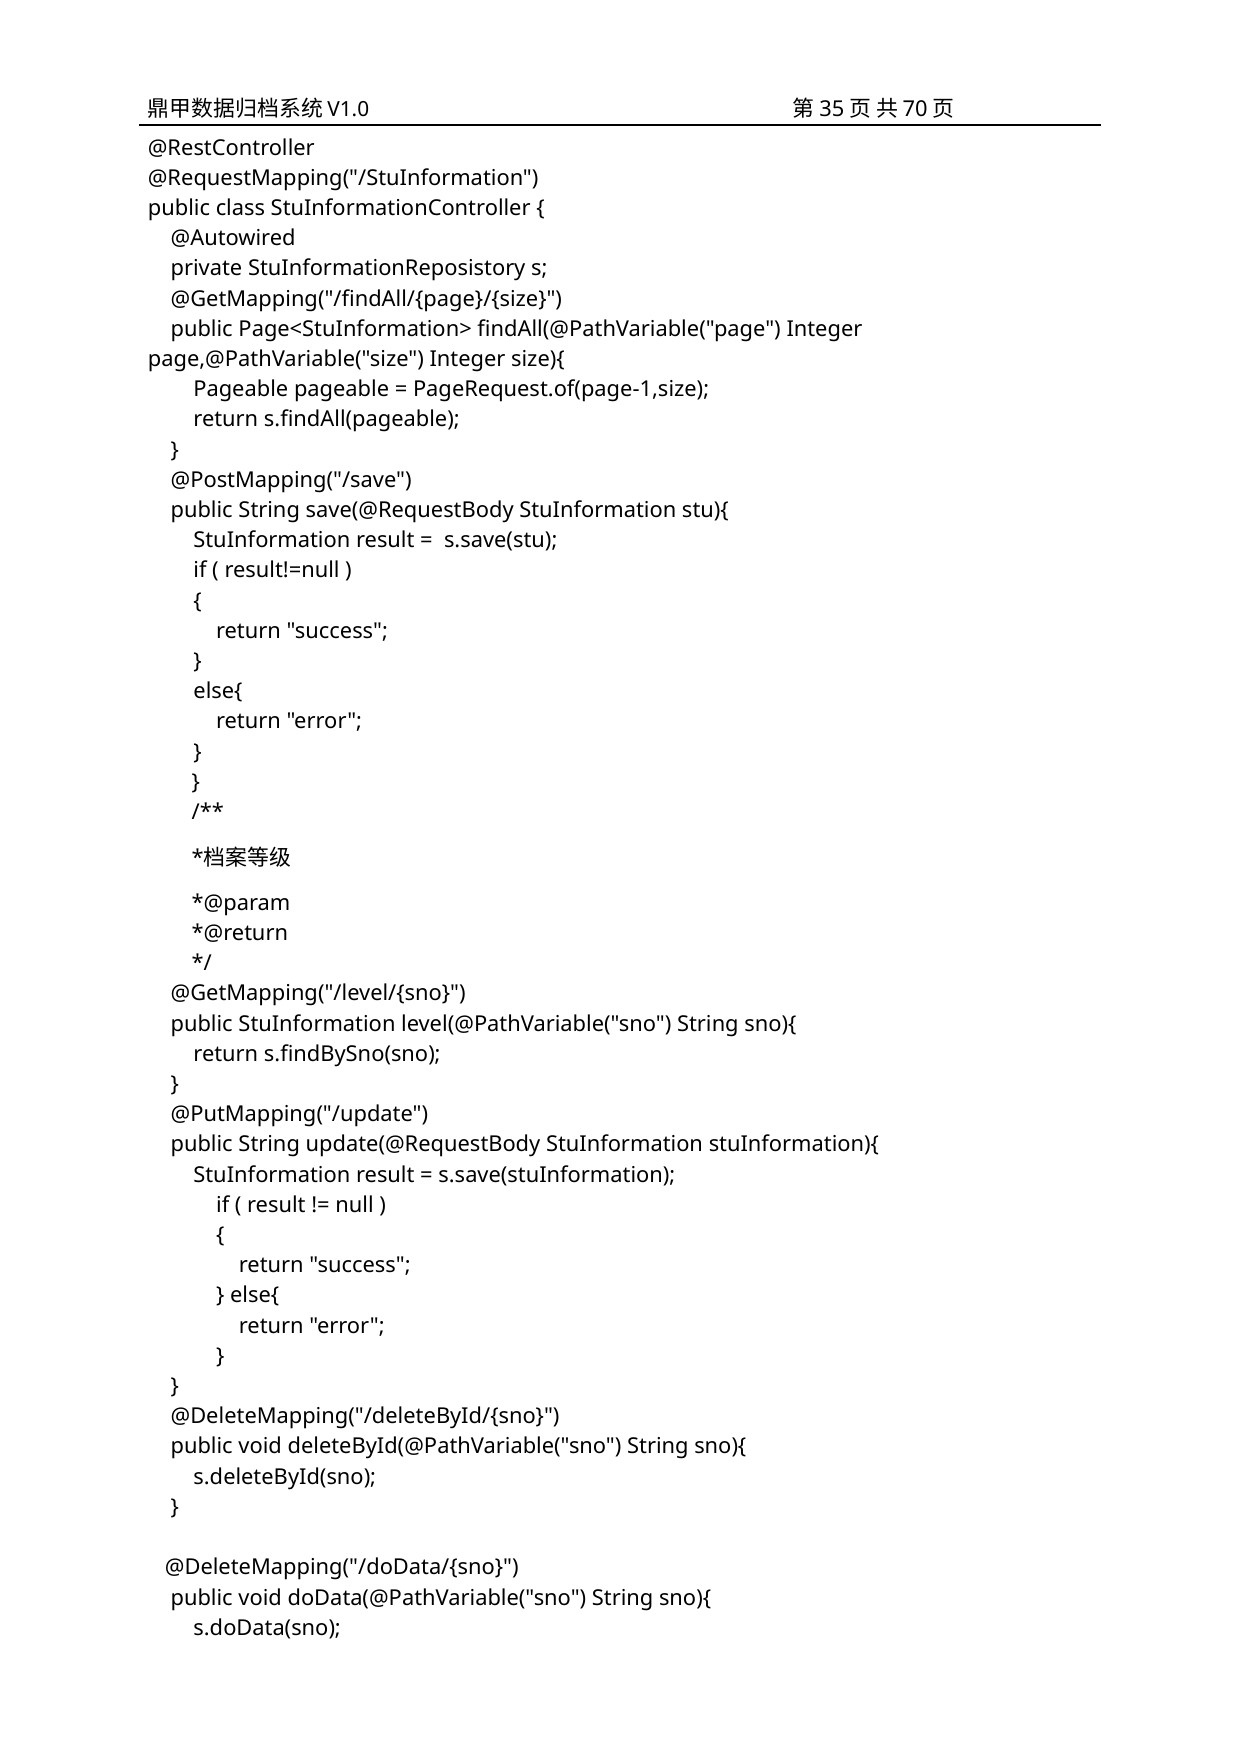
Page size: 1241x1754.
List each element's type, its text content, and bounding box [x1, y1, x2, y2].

text return "success"; [148, 1249, 1092, 1279]
text s.doData(sno); [148, 1612, 1092, 1642]
text } [148, 736, 1092, 766]
text @GetMapping("/level/{sno}") [148, 977, 1092, 1007]
text } [148, 645, 1092, 675]
text @DeleteMapping("/doData/{sno}") [148, 1551, 1092, 1581]
text Pageable pageable = PageRequest.of(page-1,size); [148, 373, 1092, 403]
text */ [148, 947, 1092, 977]
text public StuInformation level(@PathVariable("sno") String sno){ [148, 1007, 1092, 1038]
text public String save(@RequestBody StuInformation stu){ [148, 494, 1092, 524]
text @DeleteMapping("/deleteById/{sno}") [148, 1400, 1092, 1430]
text @RestController [148, 131, 1092, 162]
text return s.findAll(pageable); [148, 403, 1092, 433]
text StuInformation result = s.save(stuInformation); [148, 1158, 1092, 1189]
text if ( result != null ) [148, 1189, 1092, 1219]
text *档案等级 [148, 826, 1092, 887]
text } [148, 766, 1092, 796]
text @PutMapping("/update") [148, 1098, 1092, 1128]
text public String update(@RequestBody StuInformation stuInformation){ [148, 1128, 1092, 1158]
text return "error"; [148, 705, 1092, 736]
text *@return [148, 917, 1092, 947]
text } [148, 1340, 1092, 1370]
text if ( result!=null ) [148, 554, 1092, 584]
text { [148, 584, 1092, 615]
text else{ [148, 675, 1092, 705]
text { [148, 1219, 1092, 1249]
text return s.findBySno(sno); [148, 1038, 1092, 1068]
text @Autowired [148, 222, 1092, 252]
text return "success"; [148, 615, 1092, 645]
text *@param [148, 887, 1092, 917]
text StuInformation result = s.save(stu); [148, 524, 1092, 554]
text } [148, 433, 1092, 464]
text } [148, 1068, 1092, 1098]
text /** [148, 796, 1092, 826]
text } [148, 1370, 1092, 1400]
text @GetMapping("/findAll/{page}/{size}") [148, 282, 1092, 313]
text public Page<StuInformation> findAll(@PathVariable("page") Integer page,@PathVariable("size") Integer size){ [148, 313, 1092, 373]
text private StuInformationReposistory s; [148, 252, 1092, 282]
text @RequestMapping("/StuInformation") [148, 162, 1092, 192]
text } else{ [148, 1279, 1092, 1309]
text public void doData(@PathVariable("sno") String sno){ [148, 1581, 1092, 1612]
text public void deleteById(@PathVariable("sno") String sno){ [148, 1430, 1092, 1461]
text @PostMapping("/save") [148, 464, 1092, 494]
text return "error"; [148, 1309, 1092, 1340]
text public class StuInformationController { [148, 192, 1092, 222]
text s.deleteById(sno); [148, 1461, 1092, 1491]
text } [148, 1491, 1092, 1521]
